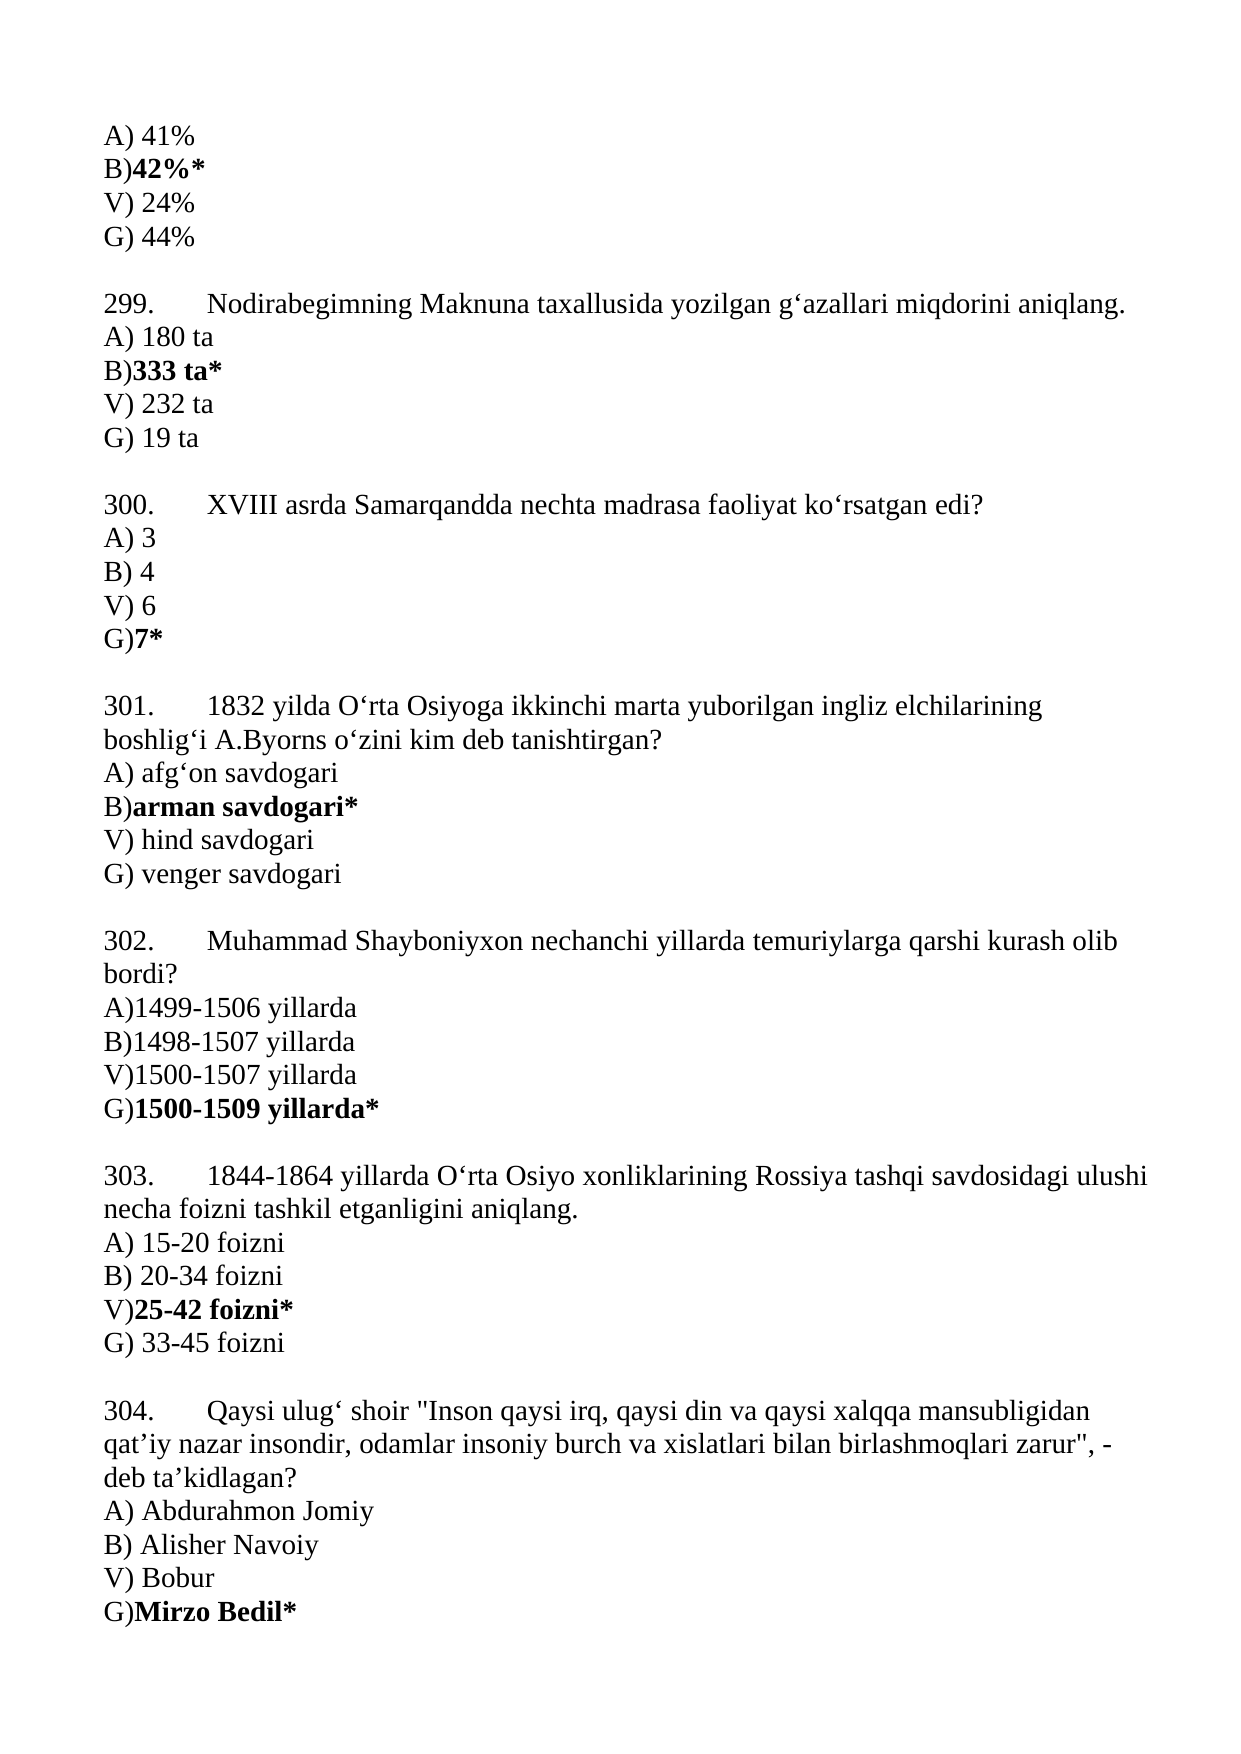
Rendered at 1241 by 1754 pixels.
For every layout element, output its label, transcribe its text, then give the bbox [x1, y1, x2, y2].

text G)Mirzo Bedil* [103, 1594, 1152, 1627]
list 1832 yilda O‘rta Osiyoga ikkinchi marta yuborilgan ingliz elchilarining boshlig‘i A.Byorns o‘zini kim deb tanishtirgan? [103, 688, 1152, 755]
text V)25-42 foizni* [103, 1292, 1152, 1326]
text V) 24% [103, 185, 1152, 219]
text V) 6 [103, 588, 1152, 621]
text A) 41% [103, 118, 1152, 152]
text G)7* [103, 621, 1152, 655]
text B)333 ta* [103, 353, 1152, 386]
text G) 44% [103, 219, 1152, 252]
text G) venger savdogari [103, 856, 1152, 889]
text V) 232 ta [103, 386, 1152, 420]
text A) afg‘on savdogari [103, 755, 1152, 789]
text G) 19 ta [103, 420, 1152, 453]
text V)1500-1507 yillarda [103, 1057, 1152, 1091]
text A) 3 [103, 521, 1152, 554]
text B) 20-34 foizni [103, 1258, 1152, 1292]
text G)1500-1509 yillarda* [103, 1091, 1152, 1124]
text B)arman savdogari* [103, 789, 1152, 822]
text B) 4 [103, 554, 1152, 588]
list Qaysi ulug‘ shoir "Inson qaysi irq, qaysi din va qaysi xalqqa mansubligidan qat’iy nazar insondir, odamlar insoniy burch va xislatlari bilan birlashmoqlari zarur", - deb ta’kidlagan? [103, 1393, 1152, 1493]
text B) Alisher Navoiy [103, 1527, 1152, 1560]
text V) Bobur [103, 1560, 1152, 1594]
text A) 180 ta [103, 319, 1152, 353]
text B)42%* [103, 152, 1152, 185]
text A) 15-20 foizni [103, 1225, 1152, 1258]
text V) hind savdogari [103, 822, 1152, 856]
text A)1499-1506 yillarda [103, 990, 1152, 1024]
text A) Abdurahmon Jomiy [103, 1493, 1152, 1527]
text G) 33-45 foizni [103, 1326, 1152, 1359]
list 1844-1864 yillarda O‘rta Osiyo xonliklarining Rossiya tashqi savdosidagi ulushi necha foizni tashkil etganligini aniqlang. [103, 1158, 1152, 1225]
list Nodirabegimning Maknuna taxallusida yozilgan g‘azallari miqdorini aniqlang. [103, 286, 1152, 319]
list Muhammad Shayboniyxon nechanchi yillarda temuriylarga qarshi kurash olib bordi? [103, 923, 1152, 990]
text B)1498-1507 yillarda [103, 1024, 1152, 1057]
list XVIII asrda Samarqandda nechta madrasa faoliyat ko‘rsatgan edi? [103, 487, 1152, 521]
